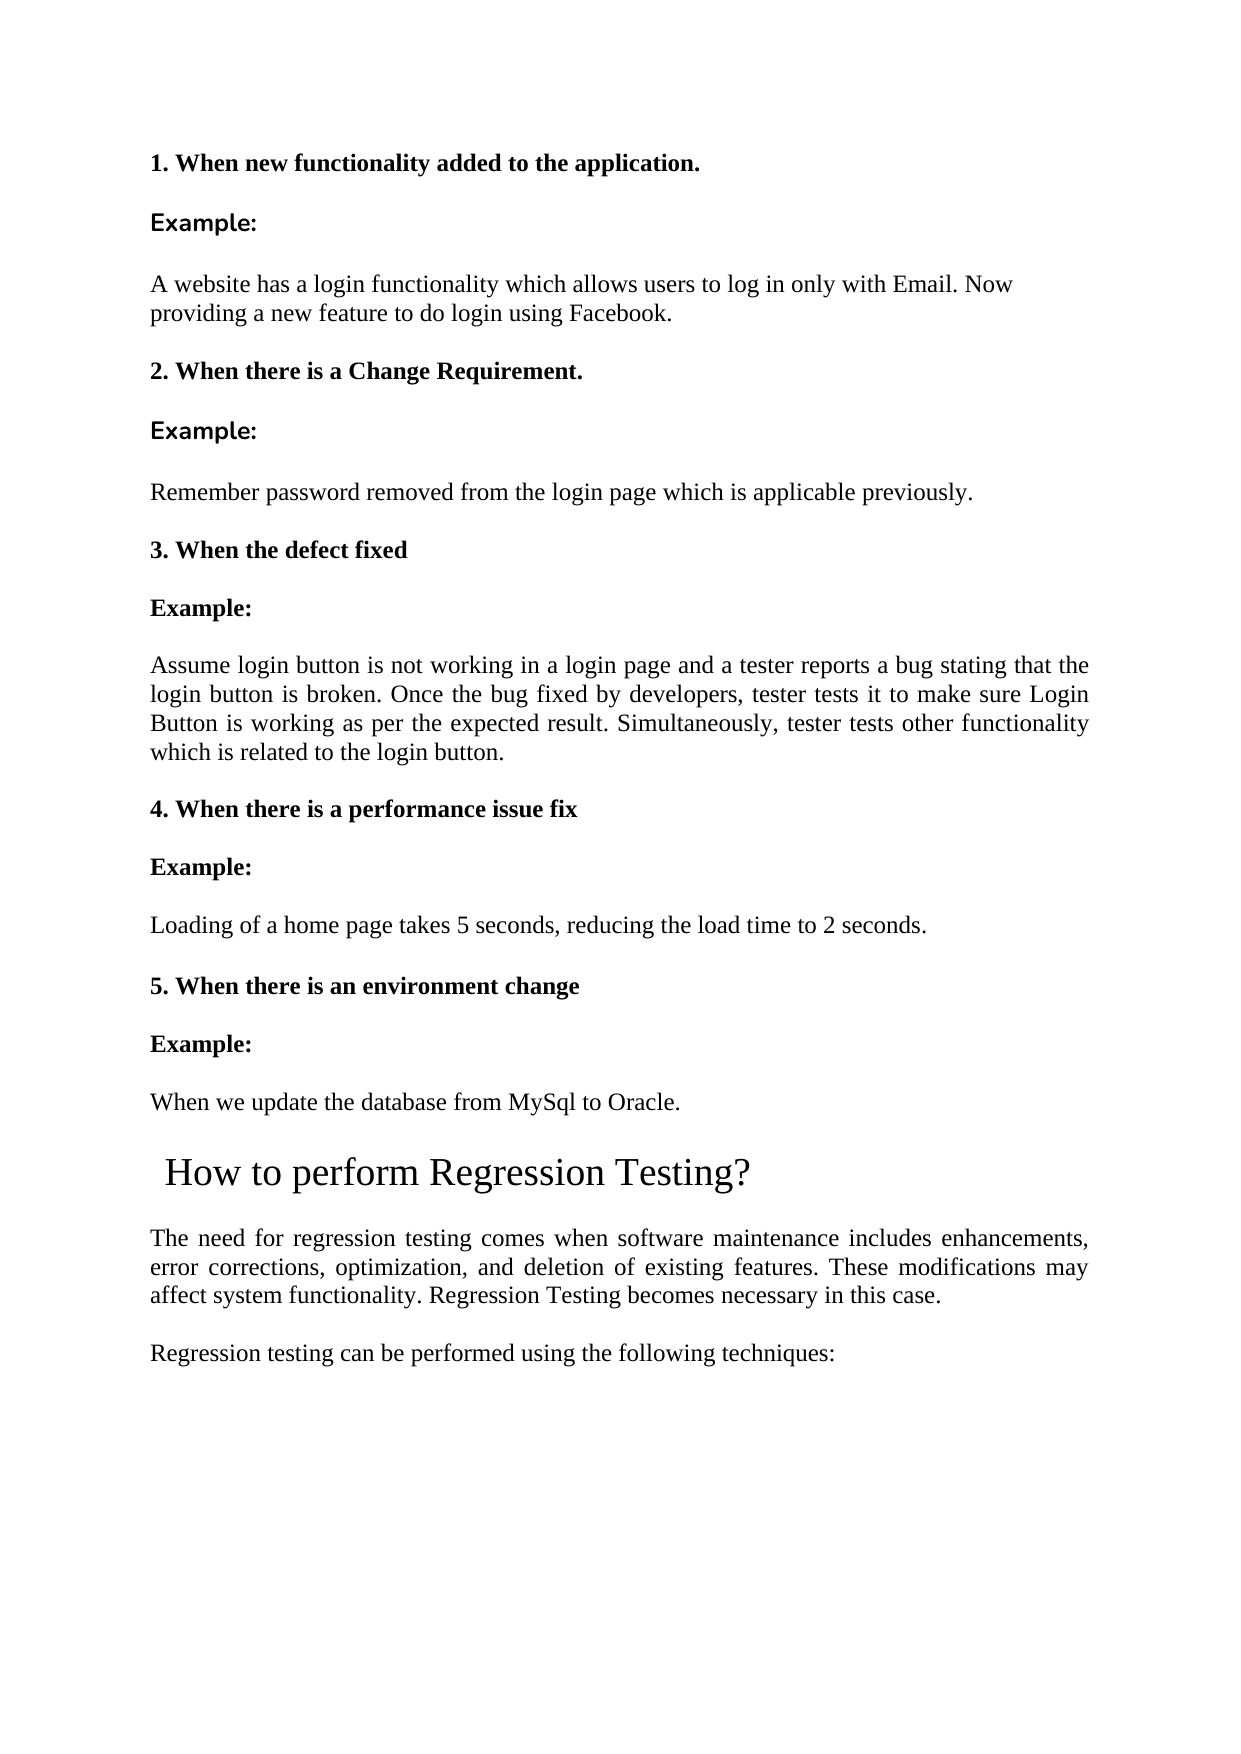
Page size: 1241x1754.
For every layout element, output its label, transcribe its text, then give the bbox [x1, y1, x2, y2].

text Loading of a home page takes 5 seconds, reducing the load time to 2 seconds. [150, 910, 1192, 938]
text Regression testing can be performed using the following techniques: [150, 1338, 1192, 1367]
text Assume login button is not working in a login page and a tester reports a bug stating that the login button is broken. Once the bug fixed by developers, tester tests it to make sure Login Button is working as per the expected result. Simultaneously, tester tests other functionality which is related to the login button. [150, 650, 1091, 765]
subtitle When there is a performance issue fix Example: [150, 794, 578, 881]
subtitle How to perform Regression Testing? [150, 1148, 1192, 1194]
text Remember password removed from the login page which is applicable previously. [150, 477, 1192, 506]
subtitle When new functionality added to the application. [150, 148, 1192, 177]
subtitle When there is an environment change Example: [150, 971, 580, 1058]
text Example: [150, 414, 1192, 448]
subtitle When the defect fixed Example: [150, 535, 408, 621]
text Example: [150, 206, 1192, 240]
subtitle When there is a Change Requirement. [150, 356, 1192, 384]
text When we update the database from MySql to Oracle. [150, 1087, 1192, 1116]
text The need for regression testing comes when software maintenance includes enhancements, error corrections, optimization, and deletion of existing features. These modifications may affect system functionality. Regression Testing becomes necessary in this case. [150, 1223, 1090, 1309]
text A website has a login functionality which allows users to log in only with Email. Now providing a new feature to do login using Facebook. [150, 269, 1090, 327]
